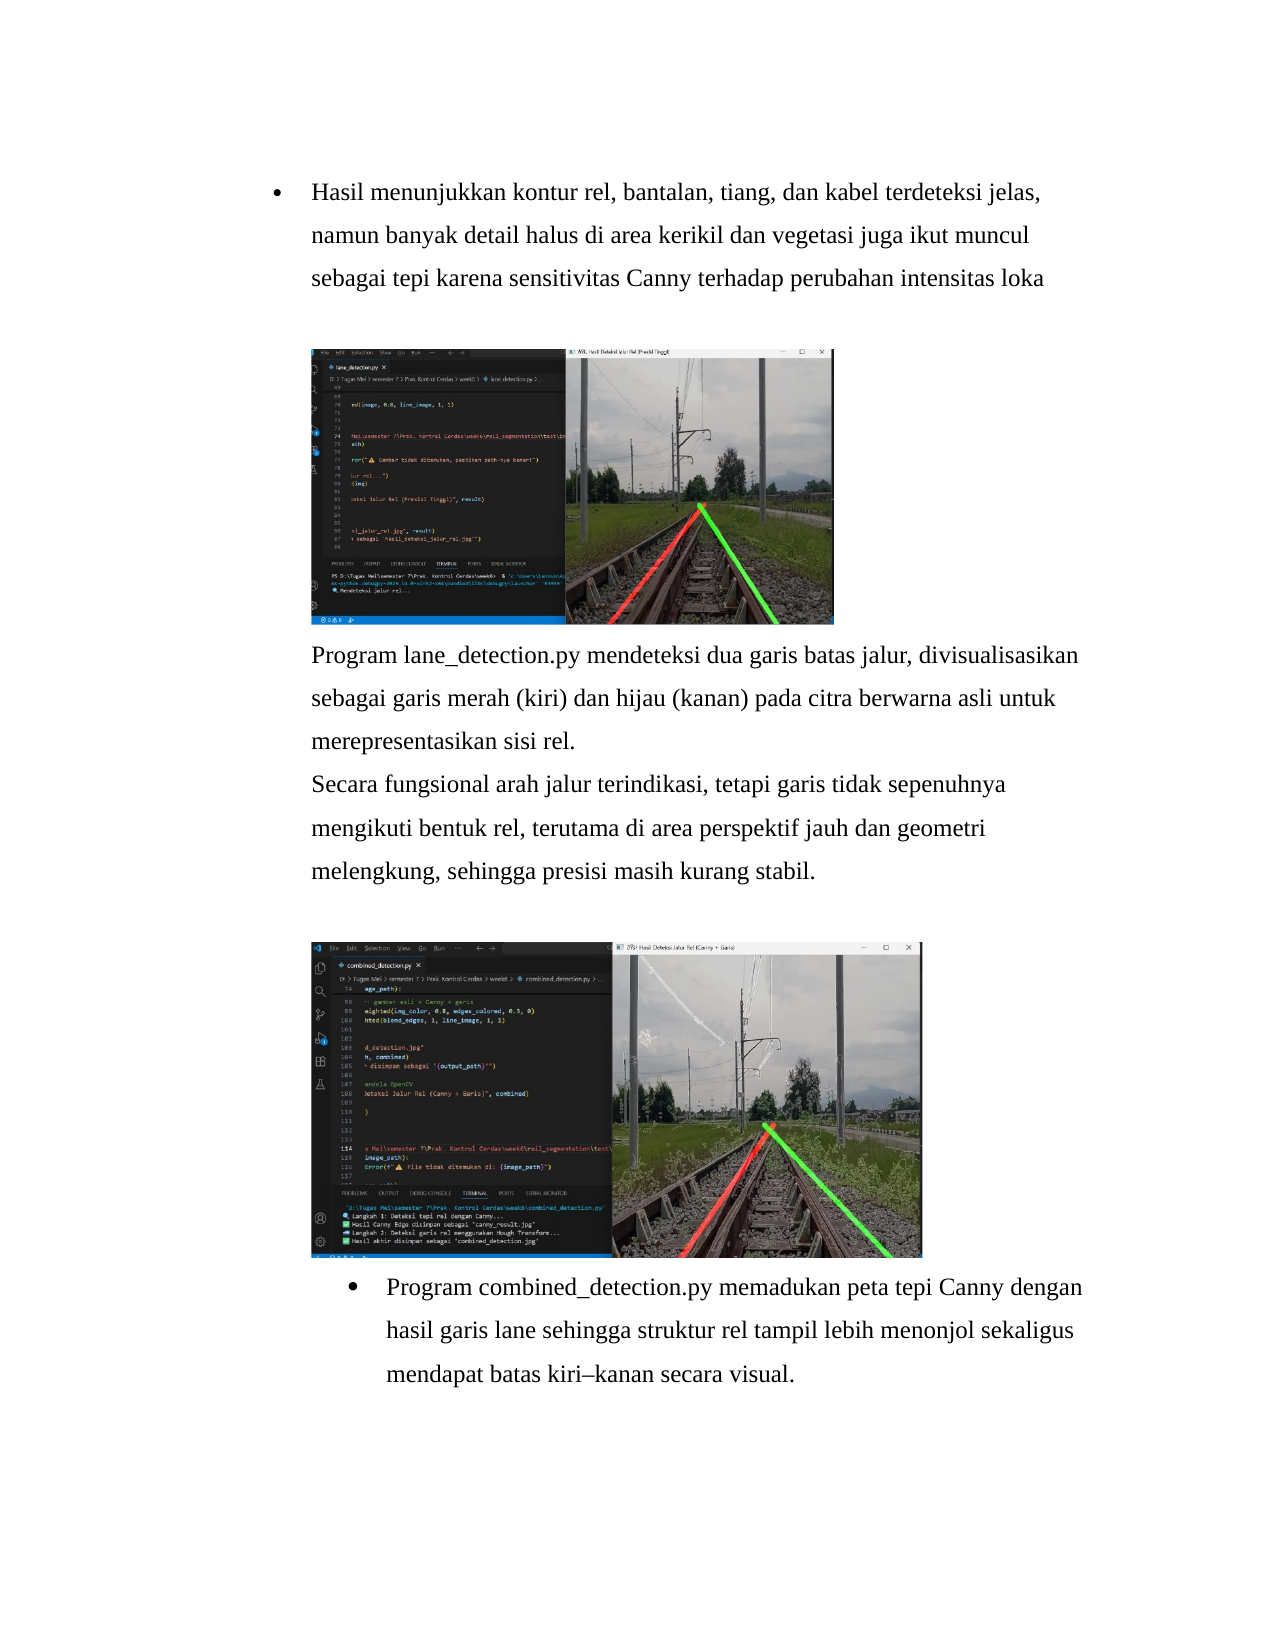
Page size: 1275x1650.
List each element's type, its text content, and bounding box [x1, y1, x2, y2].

picture [311, 349, 834, 625]
picture [311, 942, 923, 1258]
list Hasil menunjukkan kontur rel, bantalan, tiang, dan kabel terdeteksi jelas, namun banyak detail halus di area kerikil dan vegetasi juga ikut muncul sebagai tepi karena sensitivitas Canny terhadap perubahan intensitas loka [274, 177, 1098, 292]
list Secara fungsional arah jalur terindikasi, tetapi garis tidak sepenuhnya mengikuti bentuk rel, terutama di area perspektif jauh dan geometri melengkung, sehingga presisi masih kurang stabil. [311, 769, 1098, 884]
list Program combined_detection.py memadukan peta tepi Canny dengan hasil garis lane sehingga struktur rel tampil lebih menonjol sekaligus mendapat batas kiri–kanan secara visual.​ [349, 1272, 1098, 1387]
list Program lane_detection.py mendeteksi dua garis batas jalur, divisualisasikan sebagai garis merah (kiri) dan hijau (kanan) pada citra berwarna asli untuk merepresentasikan sisi rel.​ [311, 640, 1098, 755]
